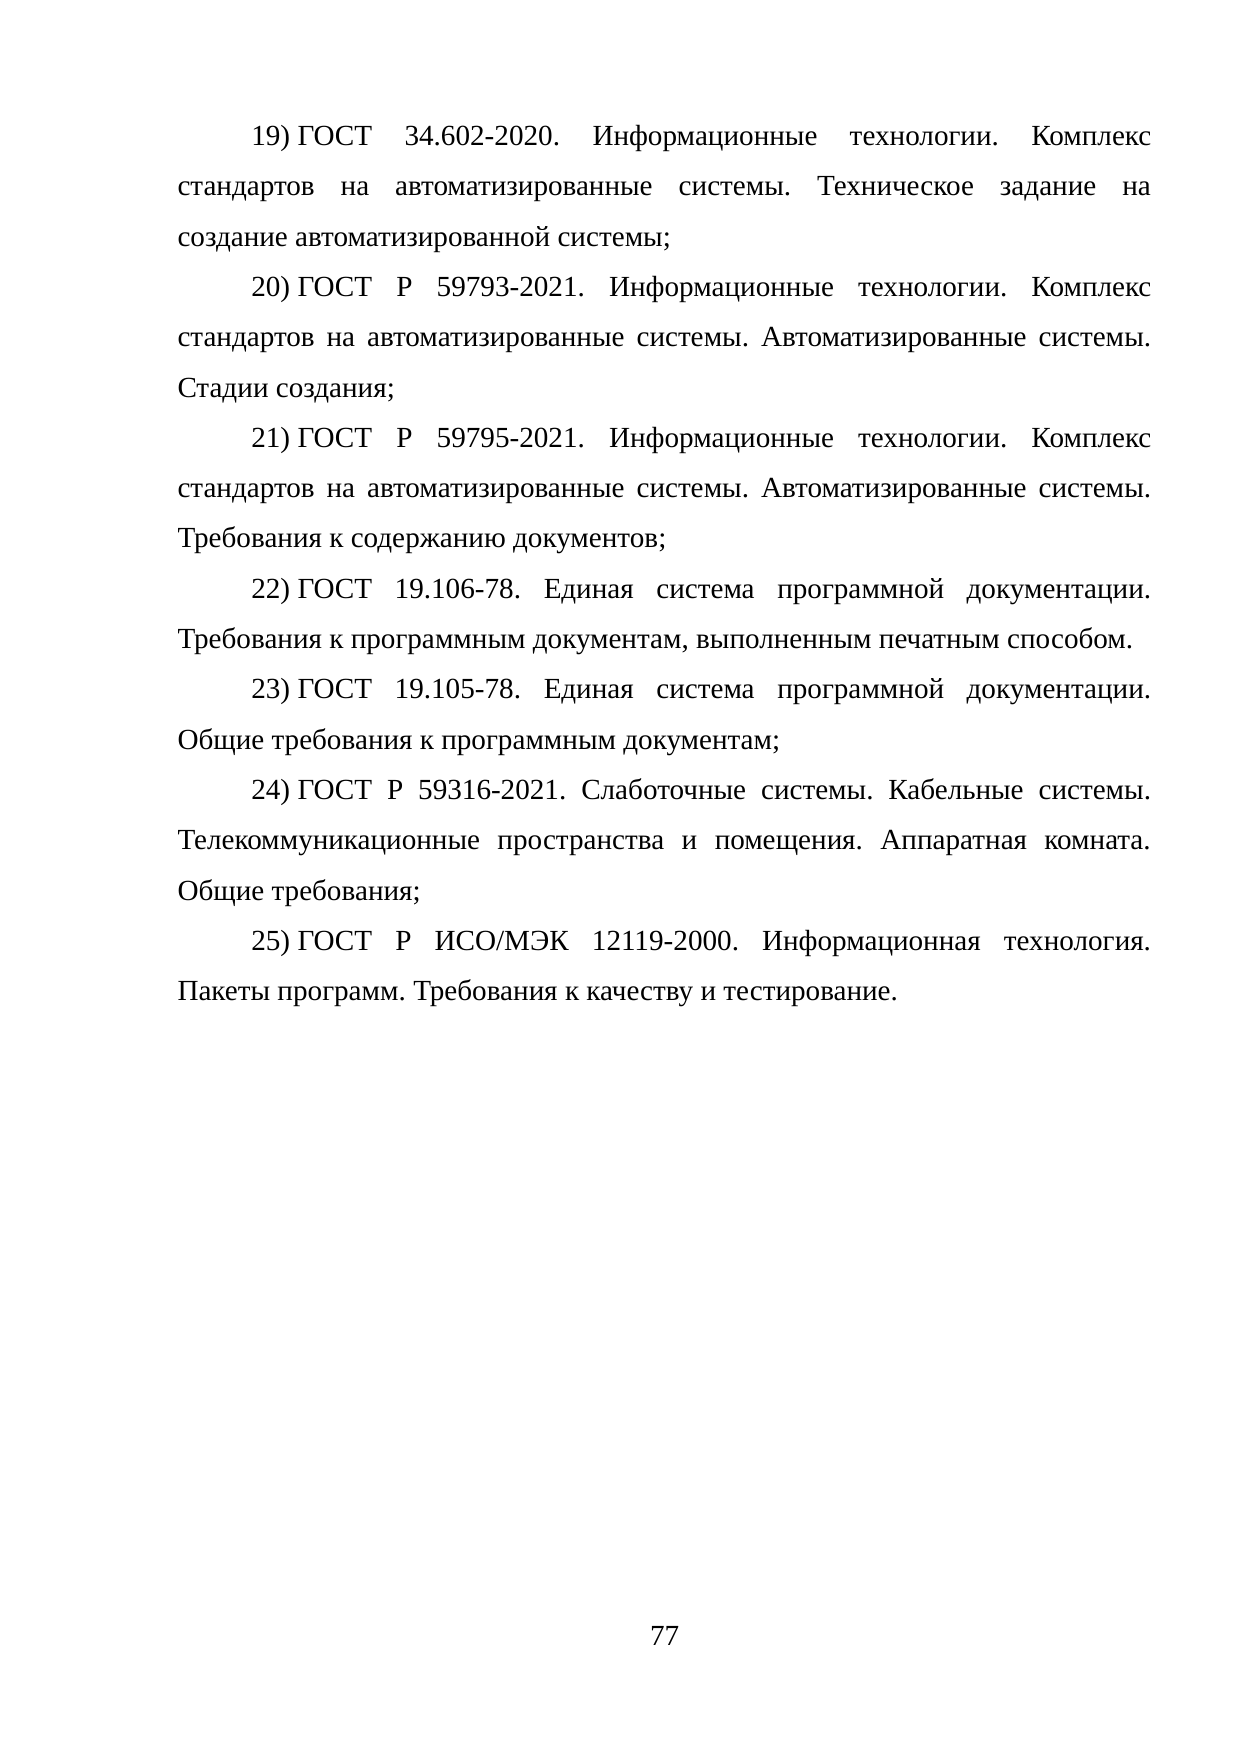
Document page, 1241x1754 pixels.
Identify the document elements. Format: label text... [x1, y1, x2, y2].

list ГОСТ Р ИСО/МЭК 12119-2000. Информационная технология. Пакеты программ. Требования к качеству и тестирование. [177, 923, 1152, 1007]
list ГОСТ 19.105-78. Единая система программной документации. Общие требования к программным документам; [177, 672, 1152, 755]
list ГОСТ Р 59795-2021. Информационные технологии. Комплекс стандартов на автоматизированные системы. Автоматизированные системы. Требования к содержанию документов; [177, 420, 1152, 554]
list ГОСТ Р 59316-2021. Слаботочные системы. Кабельные системы. Телекоммуникационные пространства и помещения. Аппаратная комната. Общие требования; [177, 772, 1152, 906]
list ГОСТ 19.106-78. Единая система программной документации. Требования к программным документам, выполненным печатным способом. [177, 571, 1152, 655]
list ГОСТ 34.602-2020. Информационные технологии. Комплекс стандартов на автоматизированные системы. Техническое задание на создание автоматизированной системы; [177, 118, 1152, 252]
list ГОСТ Р 59793-2021. Информационные технологии. Комплекс стандартов на автоматизированные системы. Автоматизированные системы. Стадии создания; [177, 269, 1152, 403]
